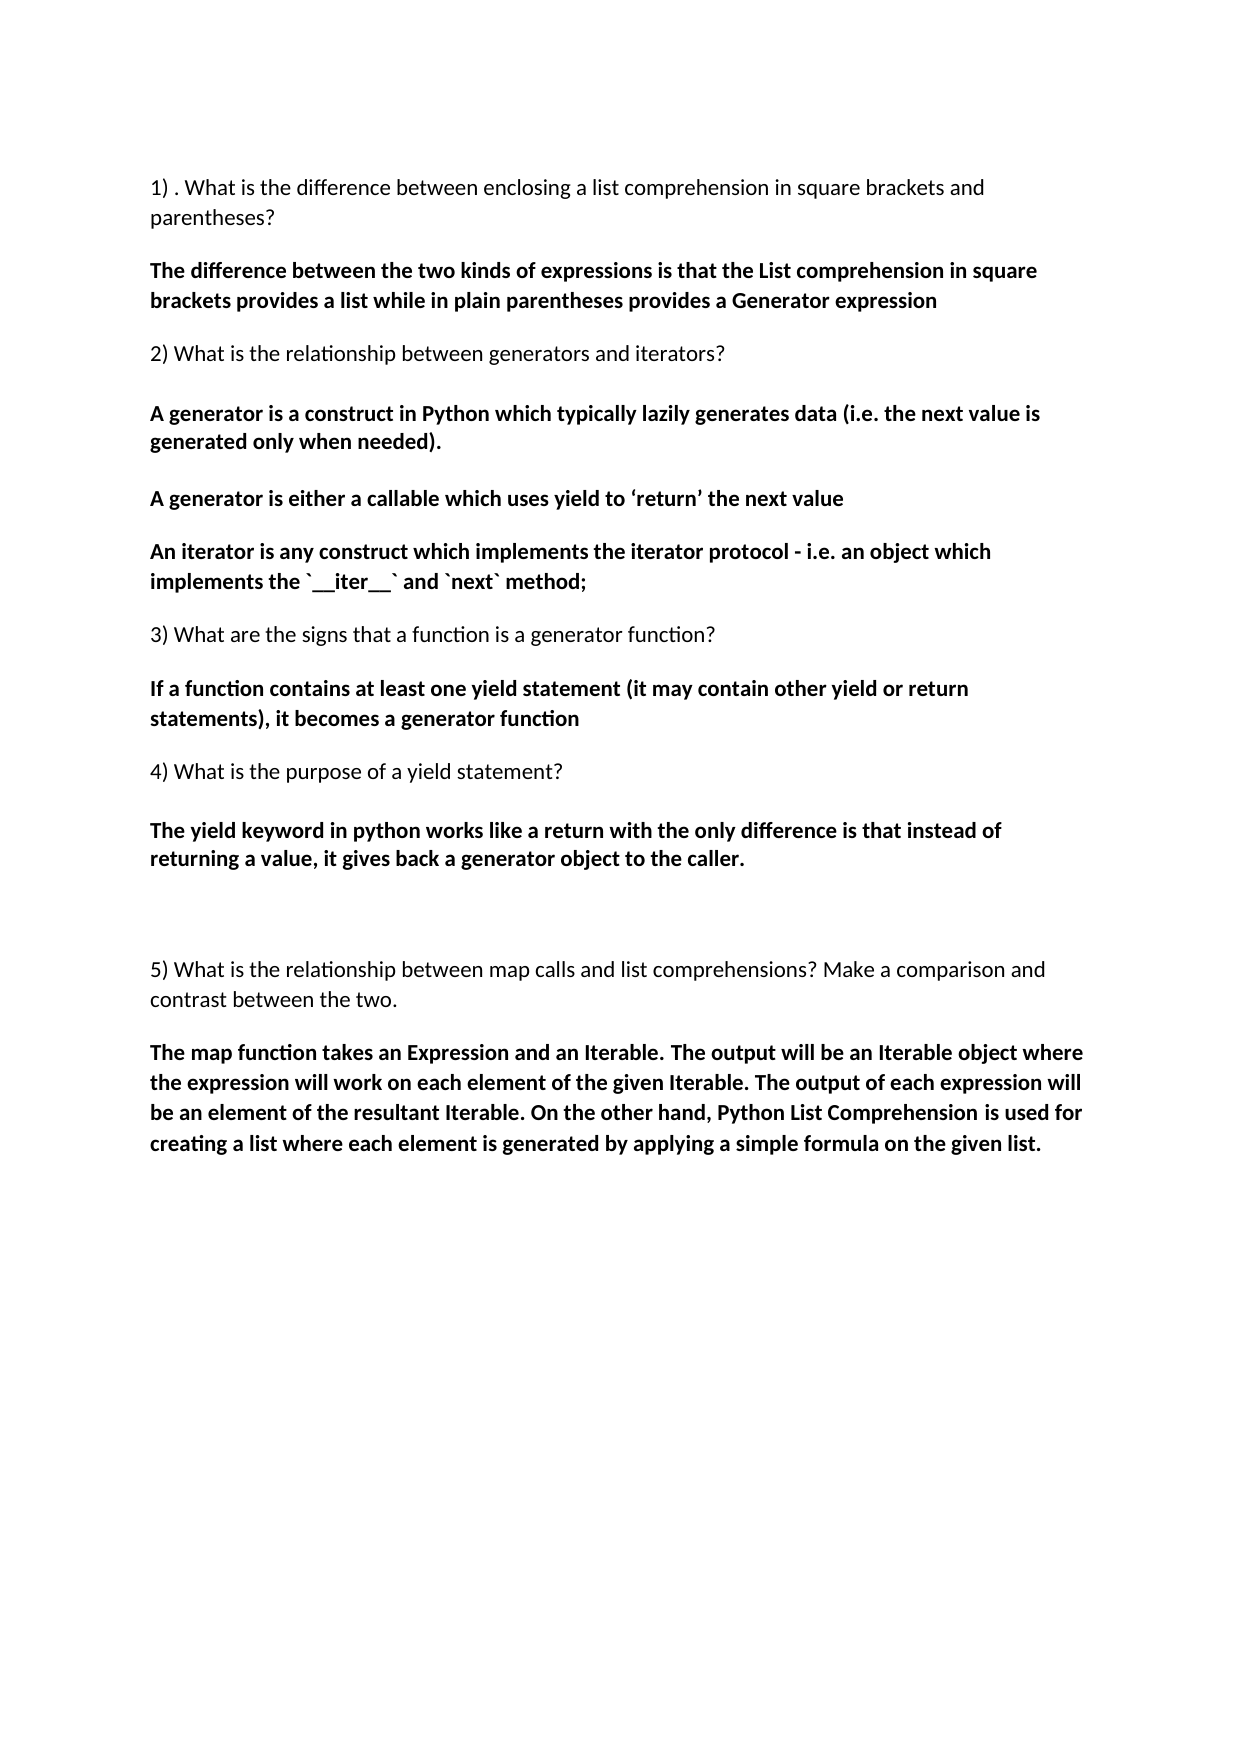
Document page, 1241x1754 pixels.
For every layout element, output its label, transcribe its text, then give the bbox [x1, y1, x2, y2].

text 1) . What is the difference between enclosing a list comprehension in square brackets and parentheses? [150, 173, 1090, 231]
text If a function contains at least one yield statement (it may contain other yield or return statements), it becomes a generator function [150, 674, 1090, 732]
text The map function takes an Expression and an Iterable. The output will be an Iterable object where the expression will work on each element of the given Iterable. The output of each expression will be an element of the resultant Iterable. On the other hand, Python List Comprehension is used for creating a list where each element is generated by applying a simple formula on the given list. [150, 1038, 1090, 1157]
text A generator is a construct in Python which typically lazily generates data (i.e. the next value is generated only when needed). [150, 399, 1090, 455]
text A generator is either a callable which uses yield to ‘return’ the next value [150, 484, 1090, 512]
text 4) What is the purpose of a yield statement? [150, 757, 1090, 785]
text 2) What is the relationship between generators and iterators? [150, 339, 1090, 368]
text The difference between the two kinds of expressions is that the List comprehension in square brackets provides a list while in plain parentheses provides a Generator expression [150, 256, 1090, 314]
text The yield keyword in python works like a return with the only difference is that instead of returning a value, it gives back a generator object to the caller. [150, 816, 1090, 872]
text An iterator is any construct which implements the iterator protocol - i.e. an object which implements the `__iter__` and `next` method; [150, 537, 1090, 595]
text 5) What is the relationship between map calls and list comprehensions? Make a comparison and contrast between the two. [150, 955, 1090, 1013]
text 3) What are the signs that a function is a generator function? [150, 621, 1090, 648]
